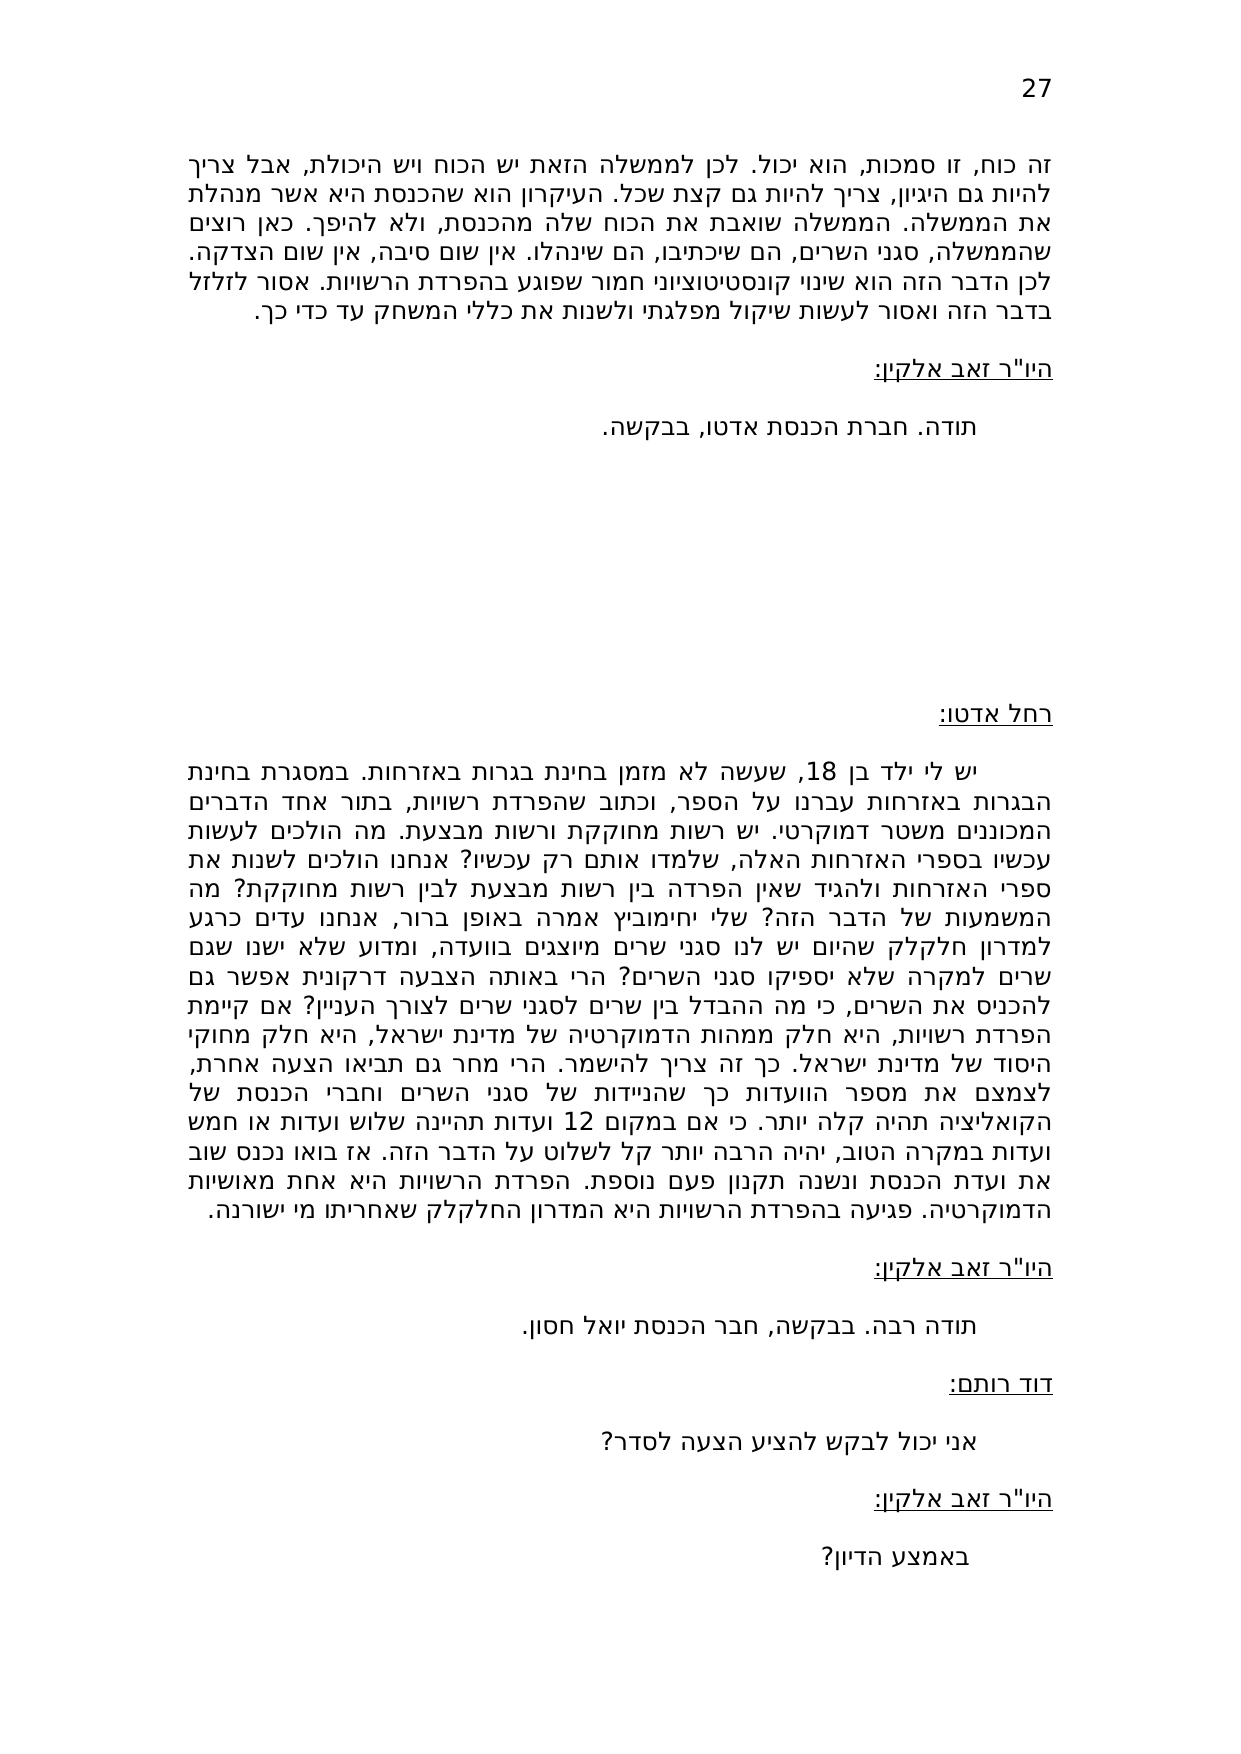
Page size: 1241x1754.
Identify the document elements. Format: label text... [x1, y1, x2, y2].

text יש לי ילד בן 18, שעשה לא מזמן בחינת בגרות באזרחות. במסגרת בחינת הבגרות באזרחות עברנו על הספר, וכתוב שהפרדת רשויות, בתור אחד הדברים המכוננים משטר דמוקרטי. יש רשות מחוקקת ורשות מבצעת. מה הולכים לעשות עכשיו בספרי האזרחות האלה, שלמדו אותם רק עכשיו? אנחנו הולכים לשנות את ספרי האזרחות ולהגיד שאין הפרדה בין רשות מבצעת לבין רשות מחוקקת? מה המשמעות של הדבר הזה? שלי יחימוביץ אמרה באופן ברור, אנחנו עדים כרגע למדרון חלקלק שהיום יש לנו סגני שרים מיוצגים בוועדה, ומדוע שלא ישנו שגם שרים למקרה שלא יספיקו סגני השרים? הרי באותה הצבעה דרקונית אפשר גם להכניס את השרים, כי מה ההבדל בין שרים לסגני שרים לצורך העניין? אם קיימת הפרדת רשויות, היא חלק ממהות הדמוקרטיה של מדינת ישראל, היא חלק מחוקי היסוד של מדינת ישראל. כך זה צריך להישמר. הרי מחר גם תביאו הצעה אחרת, לצמצם את מספר הוועדות כך שהניידות של סגני השרים וחברי הכנסת של הקואליציה תהיה קלה יותר. כי אם במקום 12 ועדות תהיינה שלוש ועדות או חמש ועדות במקרה הטוב, יהיה הרבה יותר קל לשלוט על הדבר הזה. אז בואו נכנס שוב את ועדת הכנסת ונשנה תקנון פעם נוספת. הפרדת הרשויות היא אחת מאושיות הדמוקרטיה. פגיעה בהפרדת הרשויות היא המדרון החלקלק שאחריתו מי ישורנה. [187, 757, 1053, 1224]
text היו"ר זאב אלקין: [187, 1484, 1053, 1514]
text תודה רבה. בבקשה, חבר הכנסת יואל חסון. [187, 1311, 1053, 1340]
text אני יכול לבקש להציע הצעה לסדר? [187, 1427, 1053, 1456]
text דוד רותם: [187, 1369, 1053, 1398]
text רחל אדטו: [187, 699, 1053, 729]
text היו"ר זאב אלקין: [187, 354, 1053, 383]
text היו"ר זאב אלקין: [187, 1253, 1053, 1282]
text תודה. חברת הכנסת אדטו, בבקשה. [187, 412, 1053, 441]
text באמצע הדיון? [187, 1542, 1053, 1572]
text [187, 150, 1053, 325]
